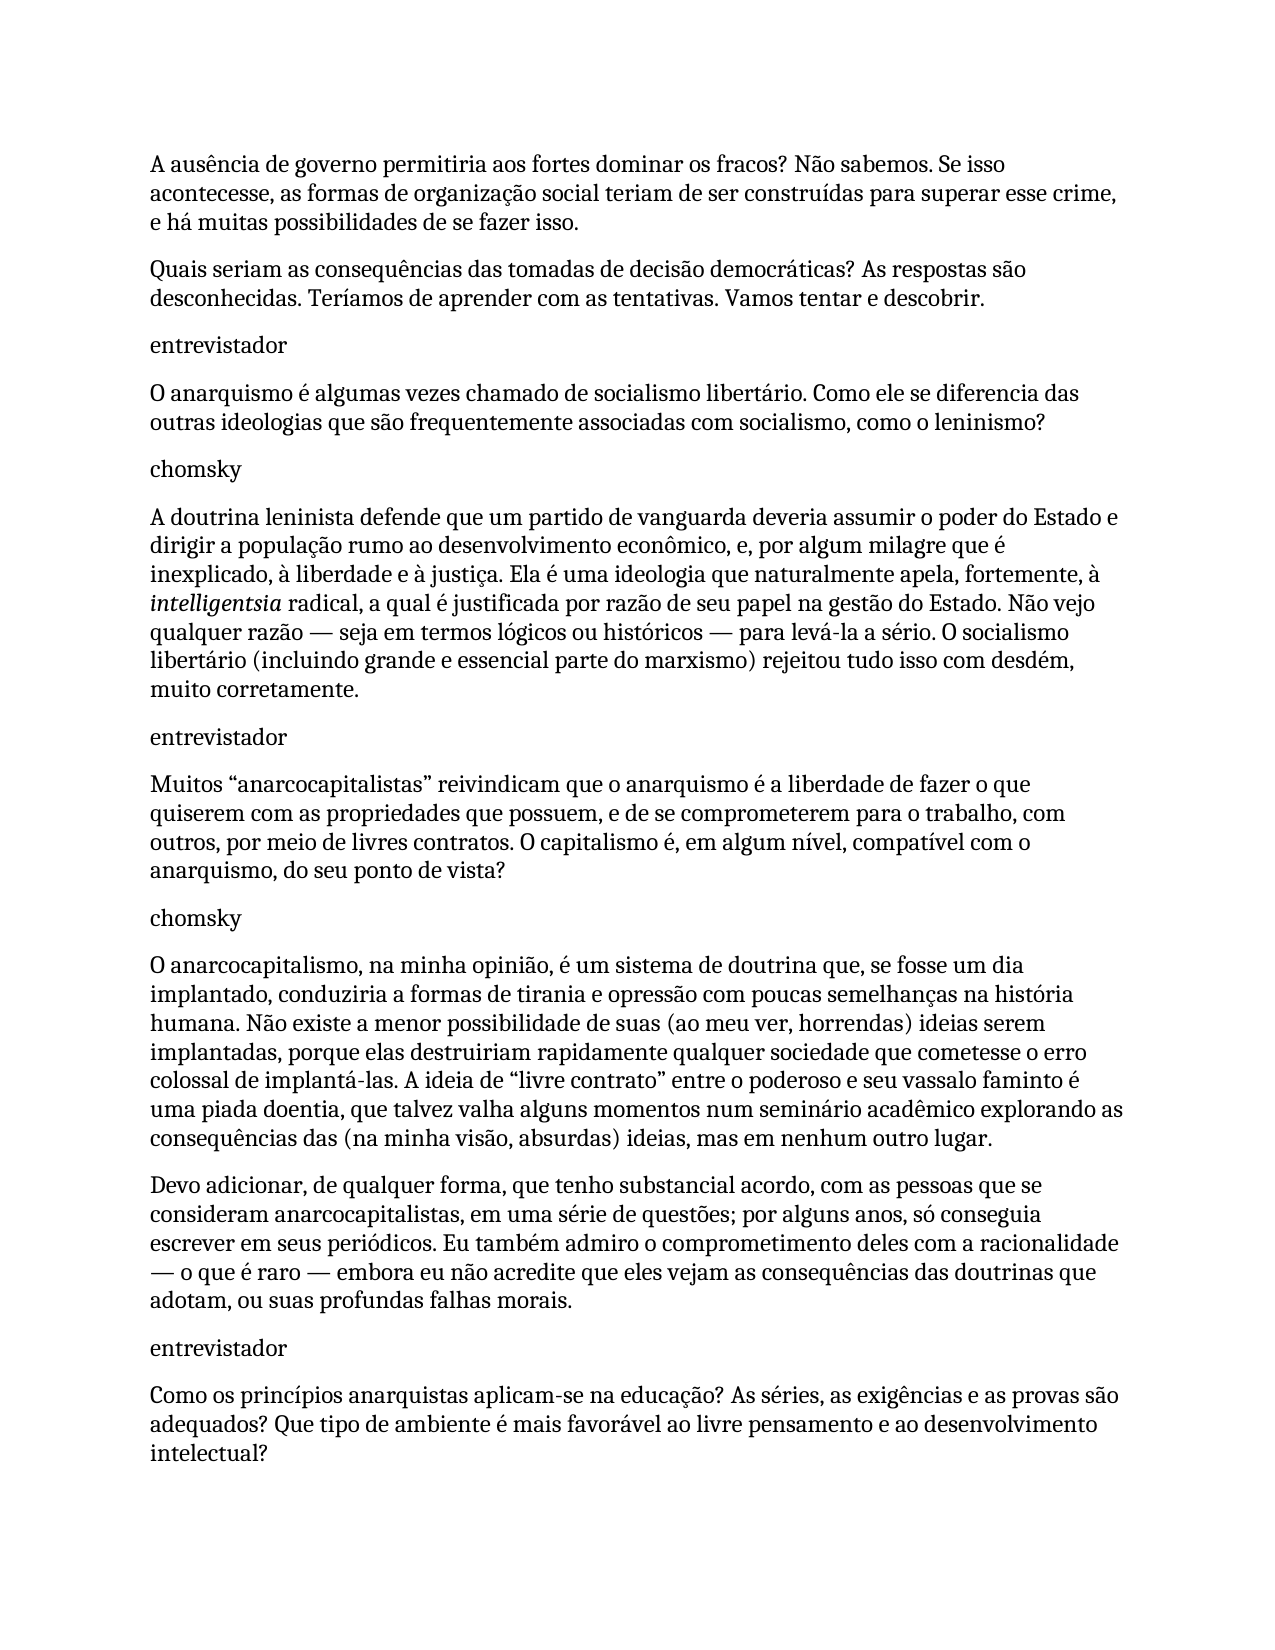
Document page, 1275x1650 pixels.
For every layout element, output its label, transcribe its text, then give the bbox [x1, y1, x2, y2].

text A doutrina leninista defende que um partido de vanguarda deveria assumir o poder do Estado e dirigir a população rumo ao desenvolvimento econômico, e, por algum milagre que é inexplicado, à liberdade e à justiça. Ela é uma ideologia que naturalmente apela, fortemente, à intelligentsia radical, a qual é justificada por razão de seu papel na gestão do Estado. Não vejo qualquer razão — seja em termos lógicos ou históricos — para levá-la a sério. O socialismo libertário (incluindo grande e essencial parte do marxismo) rejeitou tudo isso com desdém, muito corretamente. [150, 502, 1125, 704]
text entrevistador [150, 1334, 1125, 1362]
text Muitos “anarcocapitalistas” reivindicam que o anarquismo é a liberdade de fazer o que quiserem com as propriedades que possuem, e de se comprometerem para o trabalho, com outros, por meio de livres contratos. O capitalismo é, em algum nível, compatível com o anarquismo, do seu ponto de vista? [150, 770, 1125, 885]
text chomsky [150, 904, 1125, 932]
text Como os princípios anarquistas aplicam-se na educação? As séries, as exigências e as provas são adequados? Que tipo de ambiente é mais favorável ao livre pensamento e ao desenvolvimento intelectual? [150, 1381, 1125, 1467]
text entrevistador [150, 722, 1125, 751]
text entrevistador [150, 331, 1125, 360]
text O anarcocapitalismo, na minha opinião, é um sistema de doutrina que, se fosse um dia implantado, conduziria a formas de tirania e opressão com poucas semelhanças na história humana. Não existe a menor possibilidade de suas (ao meu ver, horrendas) ideias serem implantadas, porque elas destruiriam rapidamente qualquer sociedade que cometesse o erro colossal de implantá-las. A ideia de “livre contrato” entre o poderoso e seu vassalo faminto é uma piada doentia, que talvez valha alguns momentos num seminário acadêmico explorando as consequências das (na minha visão, absurdas) ideias, mas em nenhum outro lugar. [150, 951, 1125, 1152]
text Devo adicionar, de qualquer forma, que tenho substancial acordo, com as pessoas que se consideram anarcocapitalistas, em uma série de questões; por alguns anos, só conseguia escrever em seus periódicos. Eu também admiro o comprometimento deles com a racionalidade — o que é raro — embora eu não acredite que eles vejam as consequências das doutrinas que adotam, ou suas profundas falhas morais. [150, 1171, 1125, 1315]
text chomsky [150, 455, 1125, 484]
text O anarquismo é algumas vezes chamado de socialismo libertário. Como ele se diferencia das outras ideologias que são frequentemente associadas com socialismo, como o leninismo? [150, 379, 1125, 436]
text A ausência de governo permitiria aos fortes dominar os fracos? Não sabemos. Se isso acontecesse, as formas de organização social teriam de ser construídas para superar esse crime, e há muitas possibilidades de se fazer isso. [150, 150, 1125, 236]
text Quais seriam as consequências das tomadas de decisão democráticas? As respostas são desconhecidas. Teríamos de aprender com as tentativas. Vamos tentar e descobrir. [150, 255, 1125, 312]
